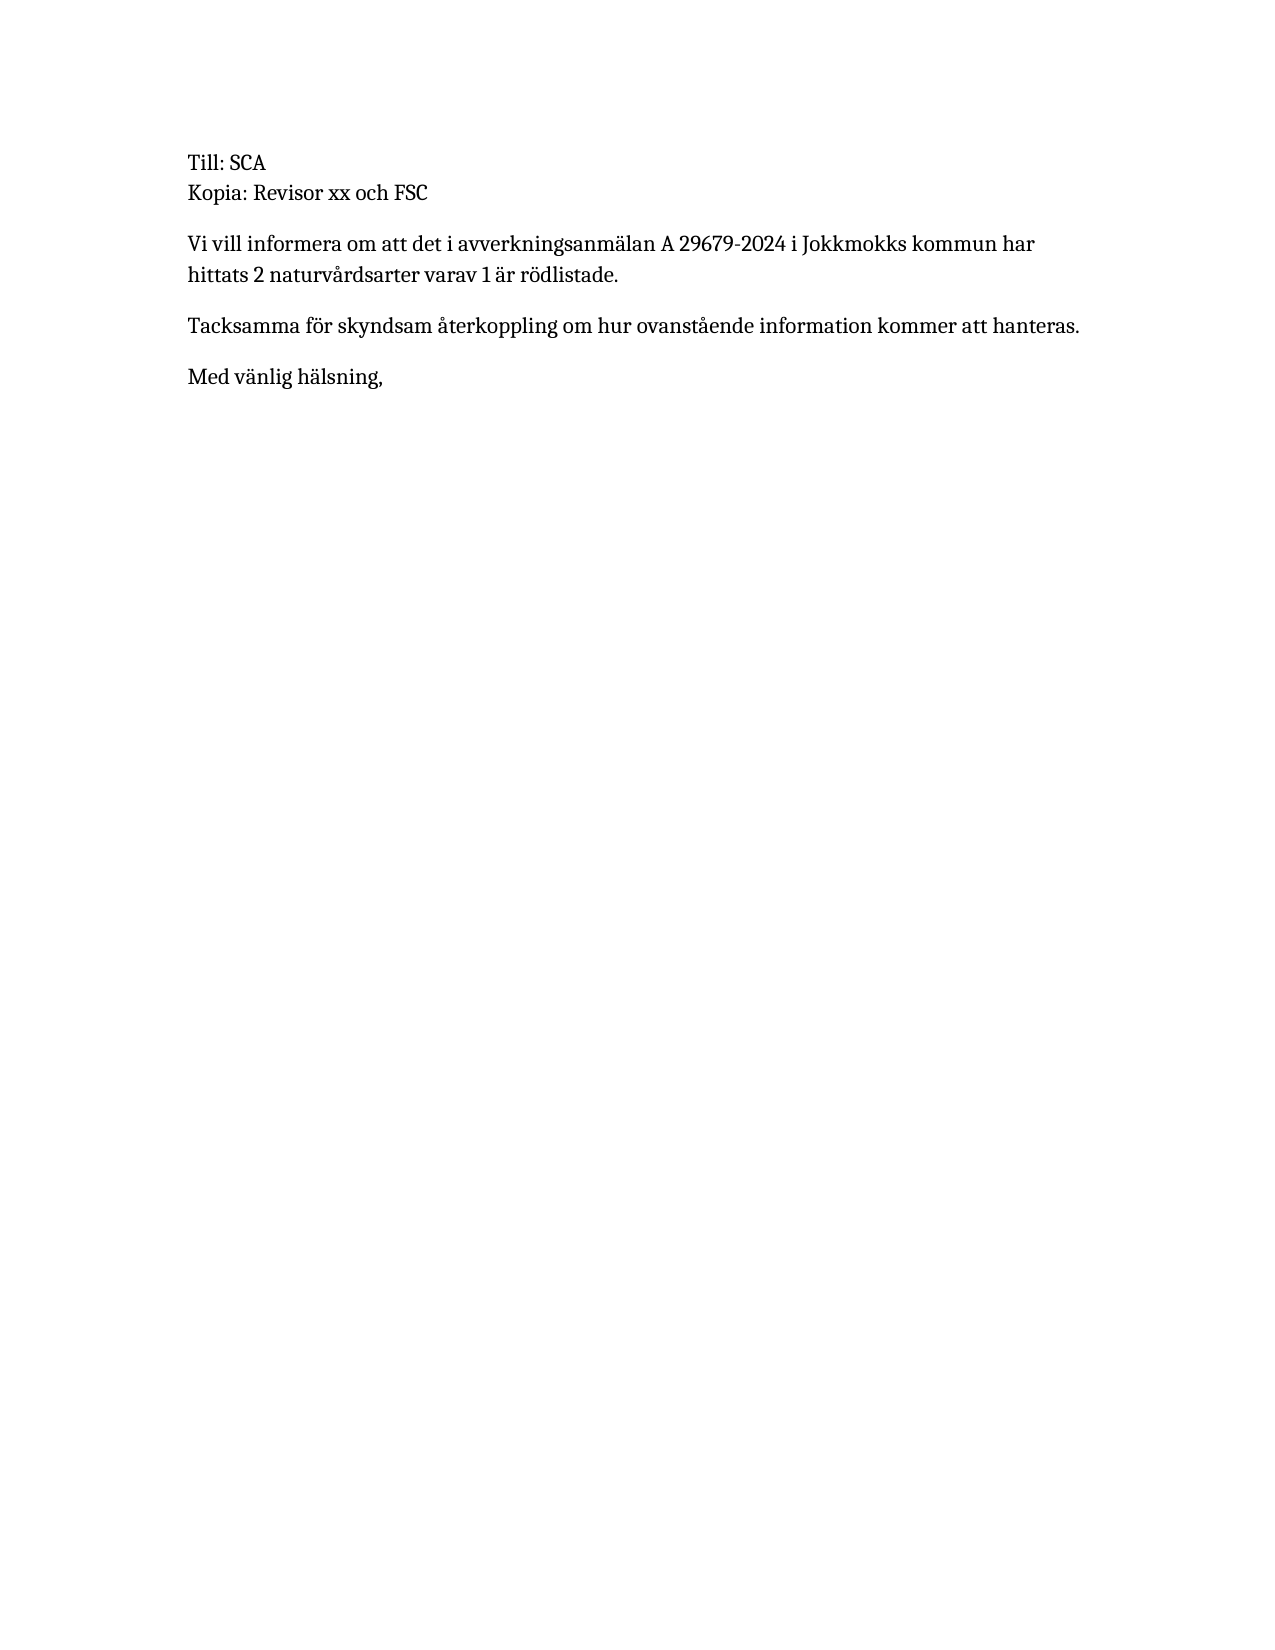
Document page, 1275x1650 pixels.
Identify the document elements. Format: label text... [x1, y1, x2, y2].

text Till: SCA Kopia: Revisor xx och FSC [187, 150, 1087, 207]
text Med vänlig hälsning, [187, 363, 1087, 420]
text Vi vill informera om att det i avverkningsanmälan A 29679-2024 i Jokkmokks kommun har hittats 2 naturvårdsarter varav 1 är rödlistade. [187, 231, 1087, 288]
text Tacksamma för skyndsam återkoppling om hur ovanstående information kommer att hanteras. [187, 312, 1087, 339]
